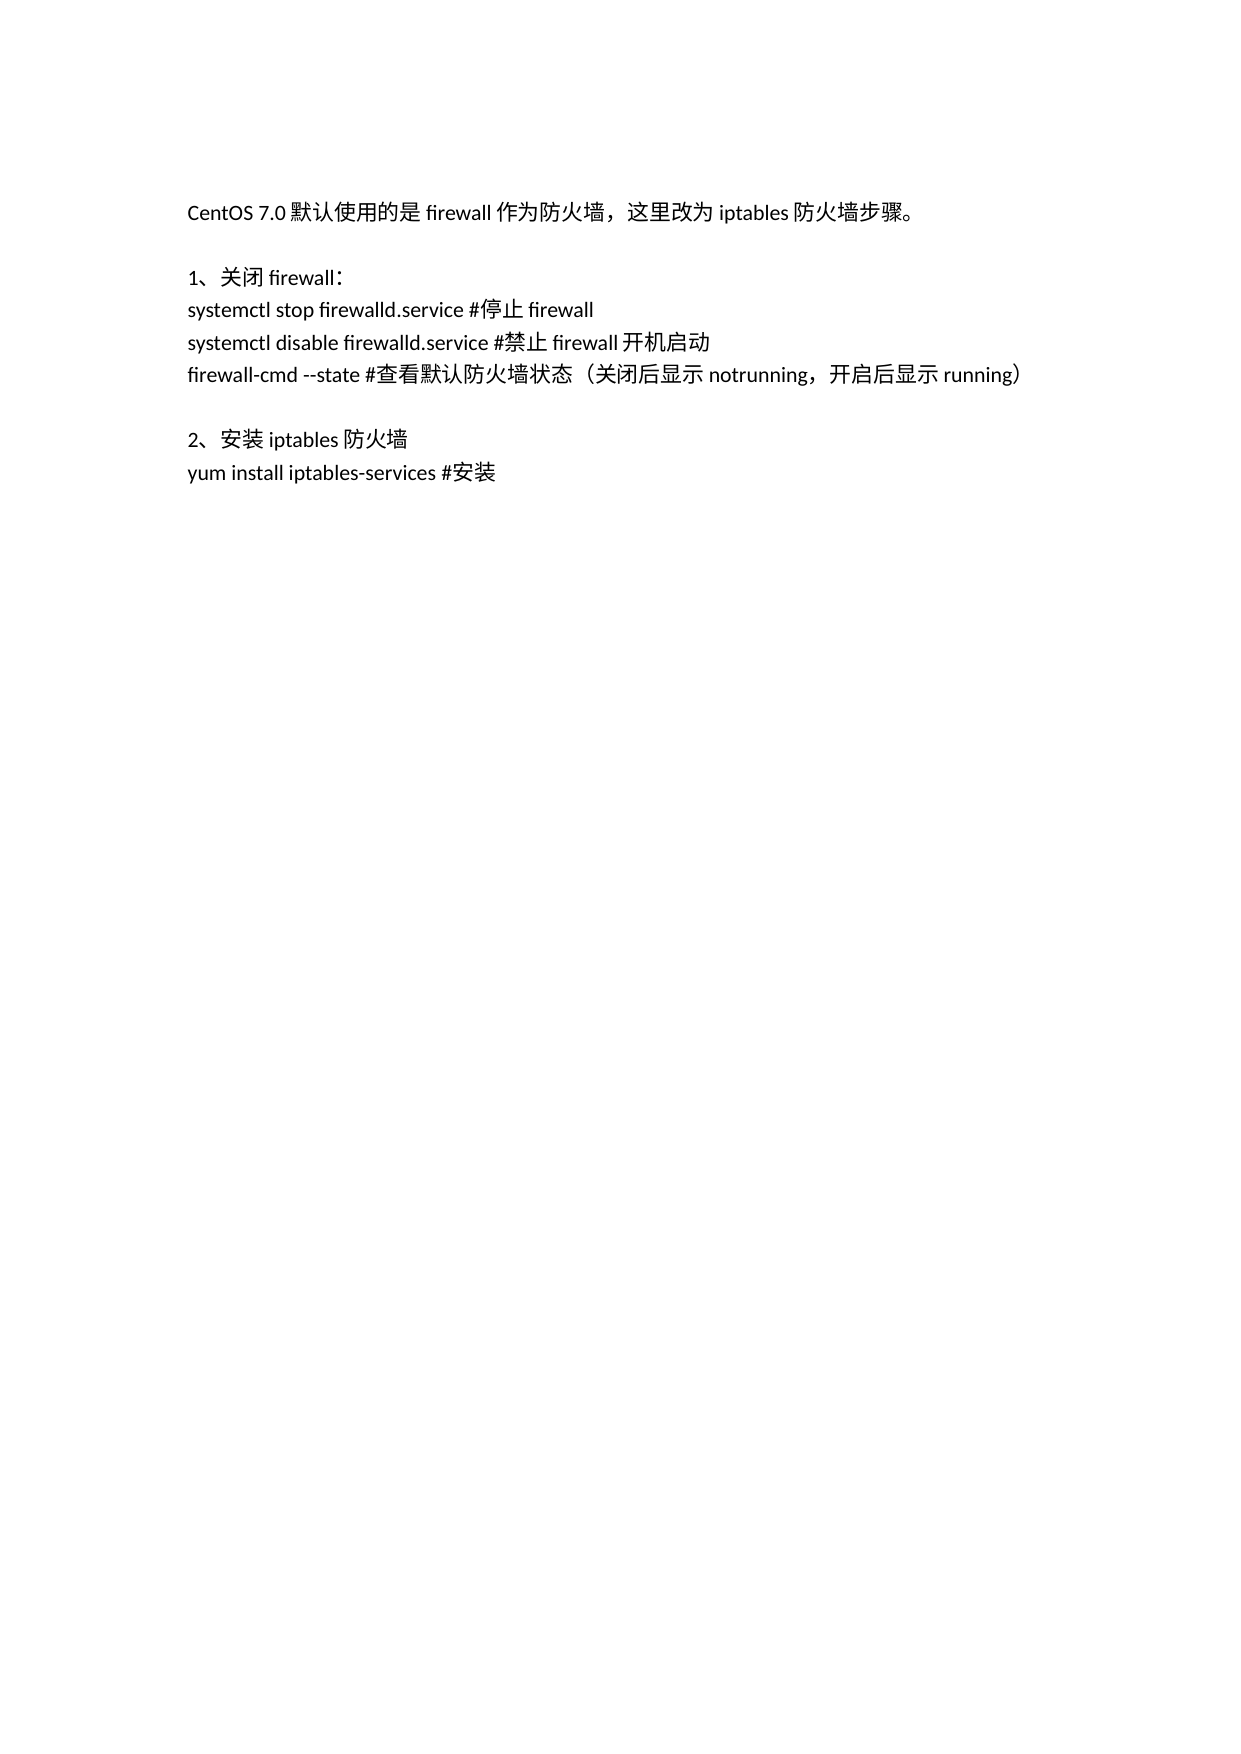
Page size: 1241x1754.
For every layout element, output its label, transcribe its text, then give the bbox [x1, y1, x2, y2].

text CentOS 7.0默认使用的是firewall作为防火墙，这里改为iptables防火墙步骤。 [187, 194, 1053, 227]
list 2、安装iptables防火墙 [187, 422, 1053, 454]
list 关闭firewall： systemctl stop firewalld.service #停止firewall systemctl disable firewalld.service #禁止firewall开机启动 firewall-cmd --state #查看默认防火墙状态（关闭后显示notrunning，开启后显示running） [187, 259, 1053, 389]
list yum install iptables-services #安装 [187, 454, 1053, 487]
